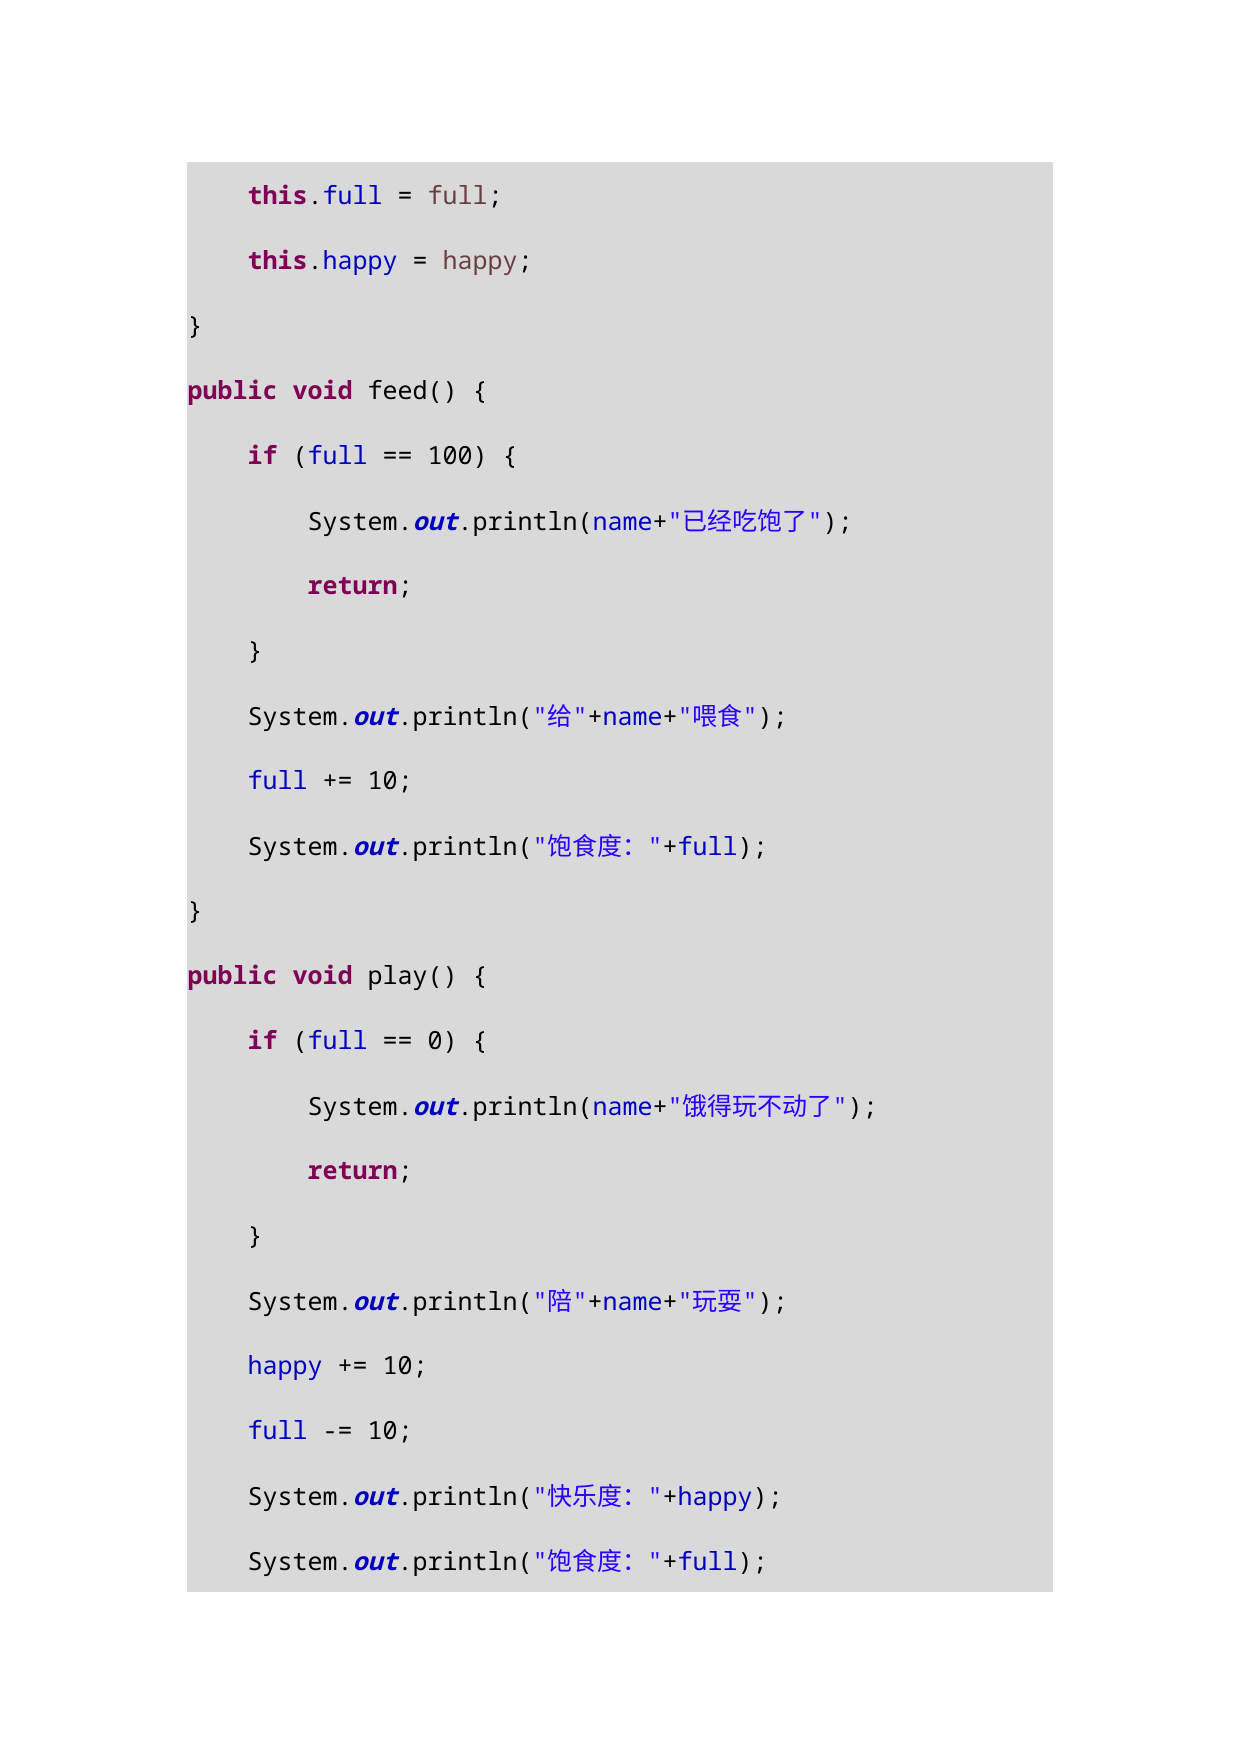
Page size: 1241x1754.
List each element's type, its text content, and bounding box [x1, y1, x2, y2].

text if (full == 100) { [187, 422, 1053, 487]
text } [187, 1202, 1053, 1267]
text System.out.println("快乐度："+happy); [187, 1462, 1053, 1527]
text } [187, 877, 1053, 942]
text full += 10; [187, 747, 1053, 812]
text System.out.println("饱食度："+full); [187, 812, 1053, 877]
text public void feed() { [187, 357, 1053, 422]
text return; [187, 552, 1053, 617]
text return; [187, 1137, 1053, 1202]
text if (full == 0) { [187, 1007, 1053, 1072]
text this.happy = happy; [187, 227, 1053, 292]
text happy += 10; [187, 1332, 1053, 1397]
text System.out.println(name+"饿得玩不动了"); [187, 1072, 1053, 1137]
text System.out.println("饱食度："+full); [187, 1527, 1053, 1592]
text System.out.println(name+"已经吃饱了"); [187, 487, 1053, 552]
text } [187, 617, 1053, 682]
text this.full = full; [187, 162, 1053, 227]
text } [187, 292, 1053, 357]
text full -= 10; [187, 1397, 1053, 1462]
text public void play() { [187, 942, 1053, 1007]
text System.out.println("陪"+name+"玩耍"); [187, 1267, 1053, 1332]
text System.out.println("给"+name+"喂食"); [187, 682, 1053, 747]
